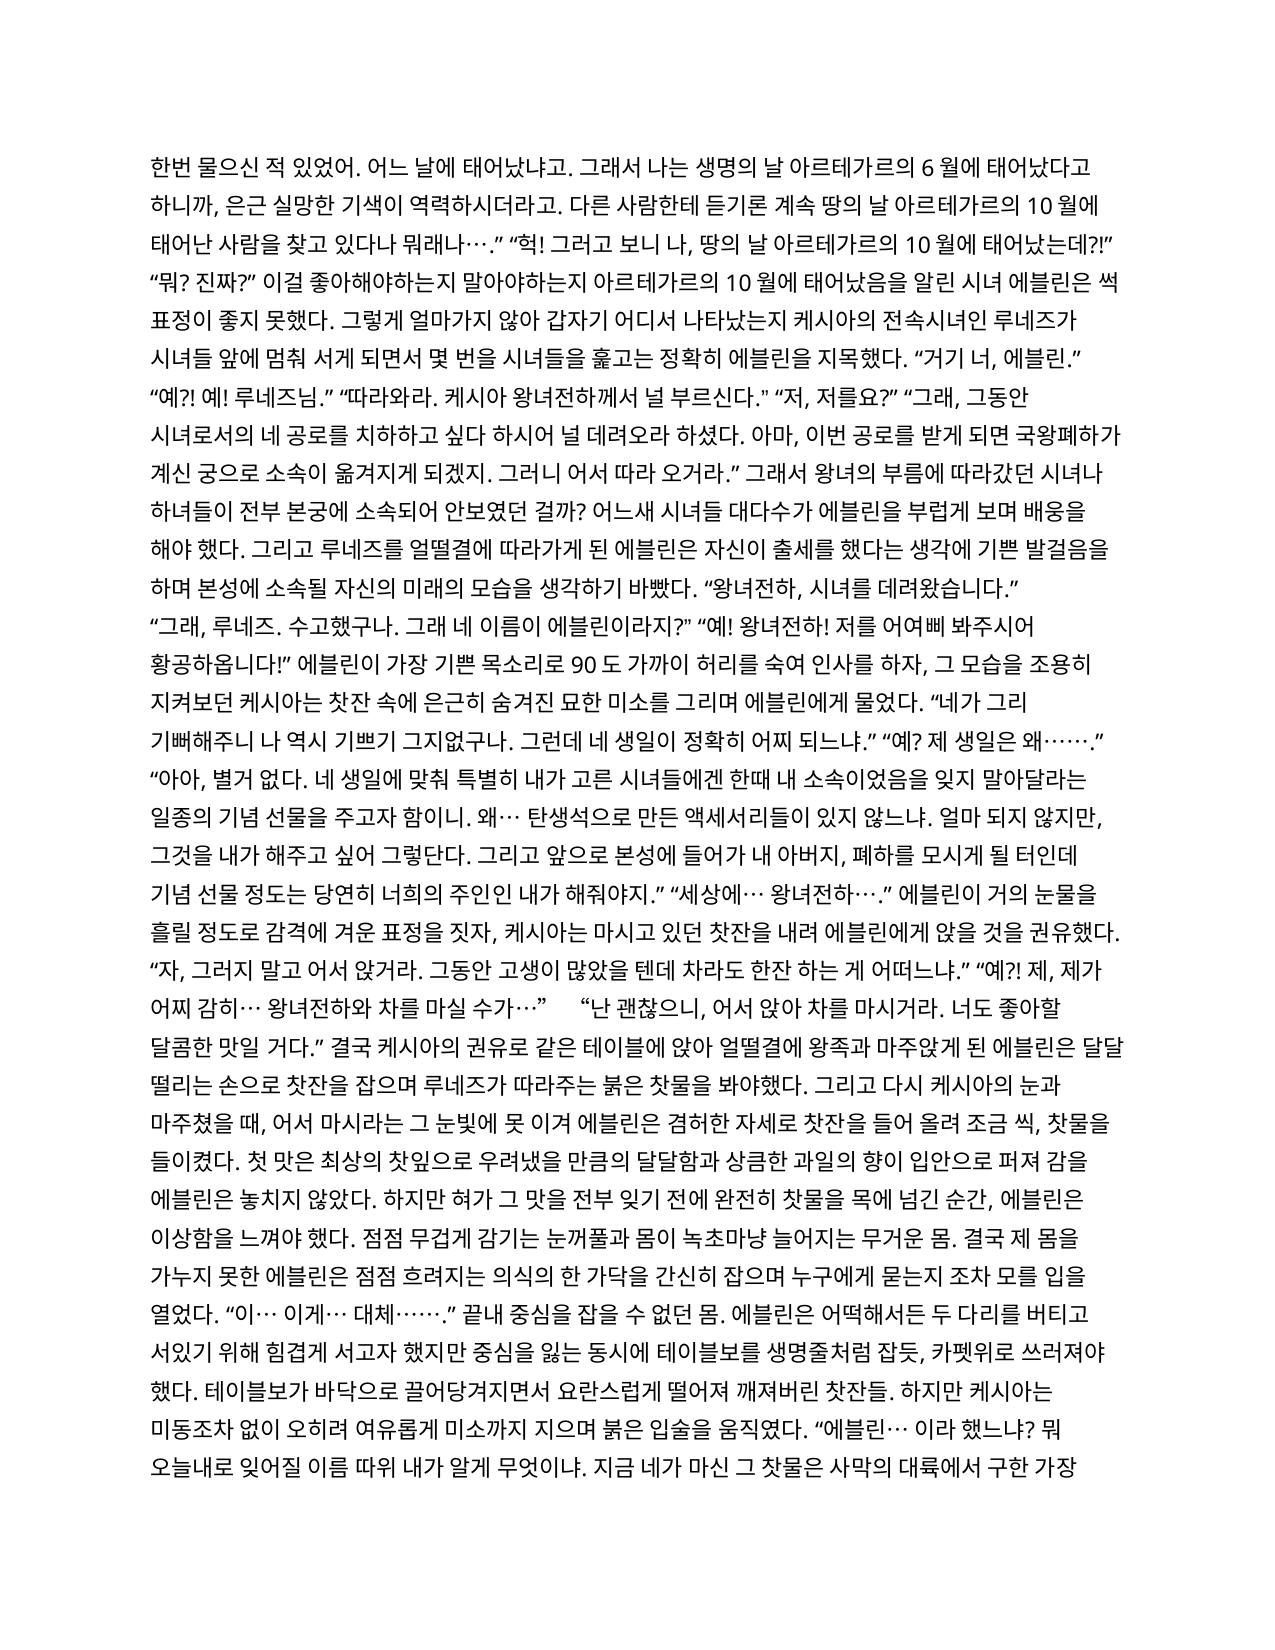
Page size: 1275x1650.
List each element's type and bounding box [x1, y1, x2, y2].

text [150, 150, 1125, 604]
text [150, 609, 1125, 1483]
